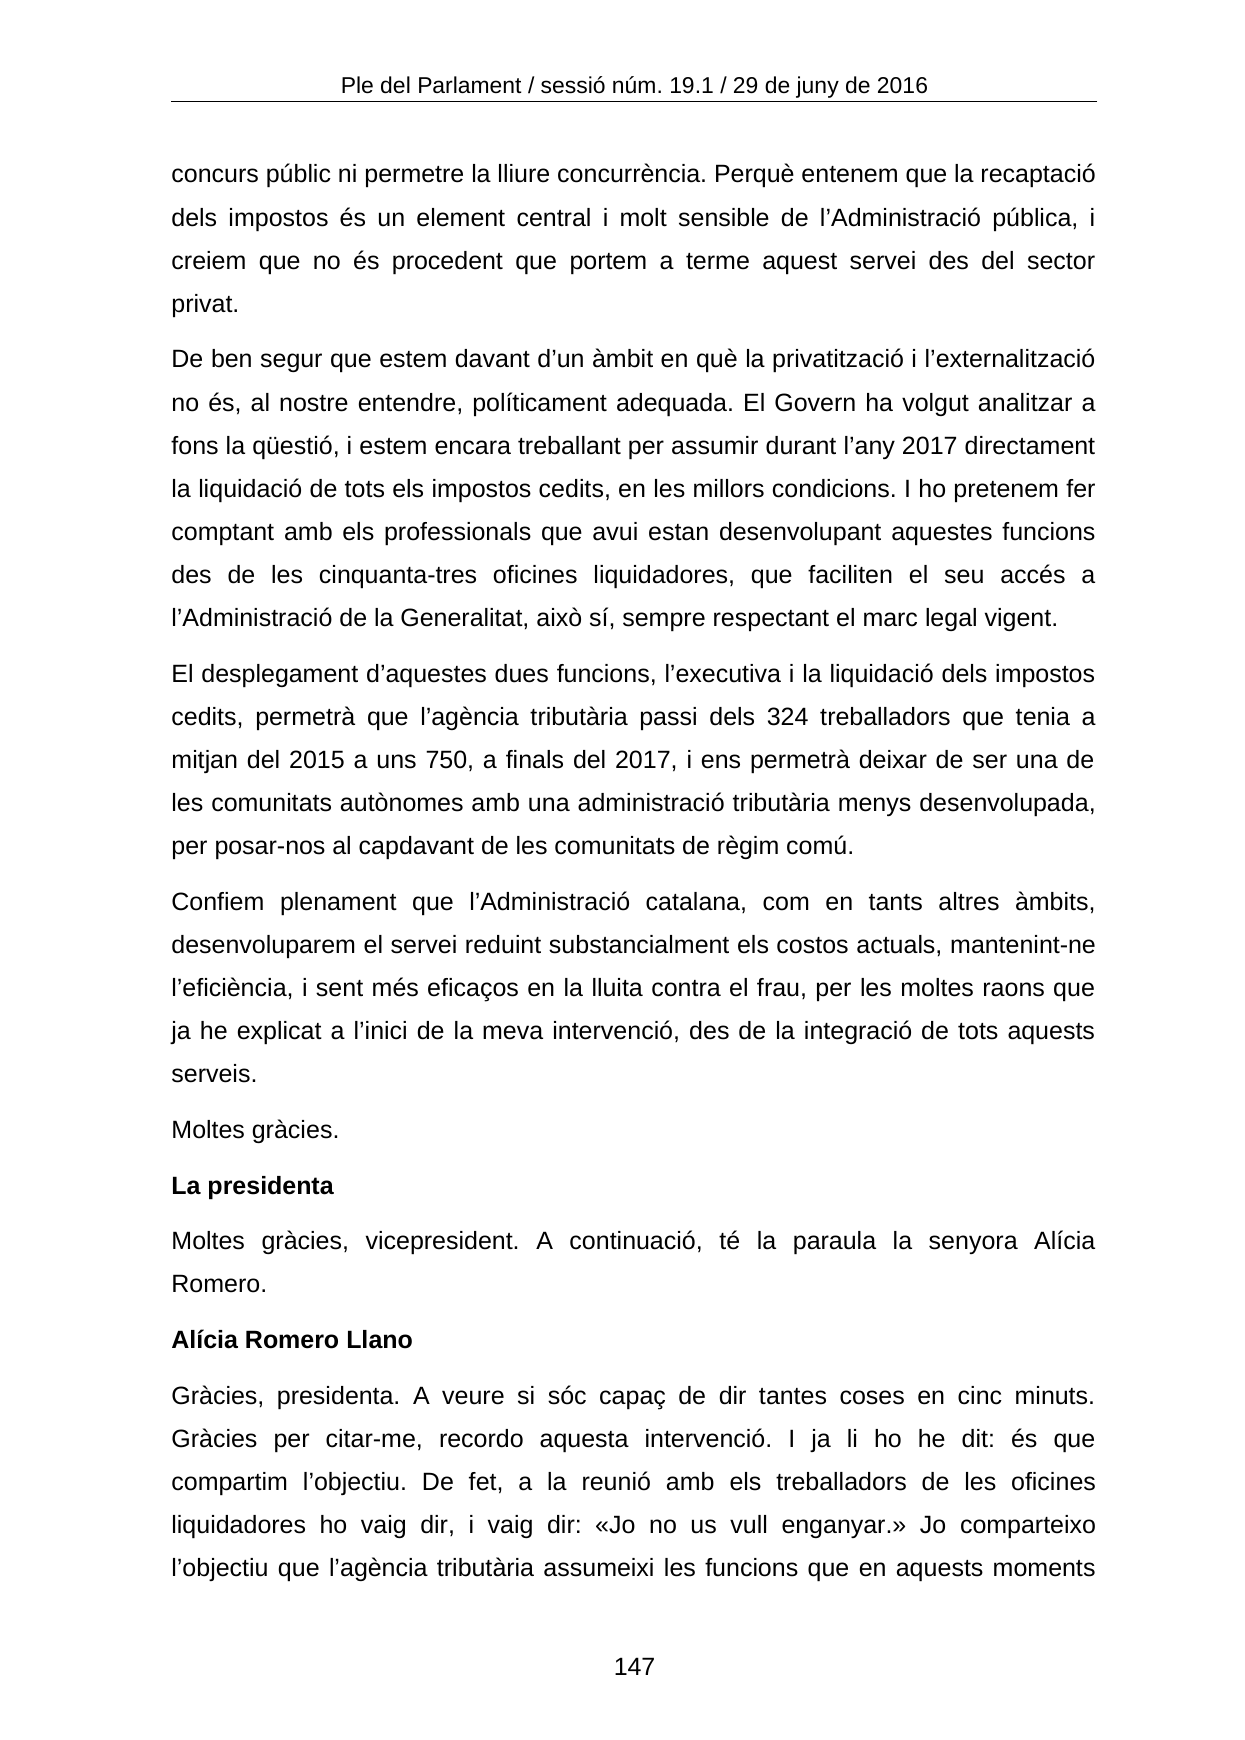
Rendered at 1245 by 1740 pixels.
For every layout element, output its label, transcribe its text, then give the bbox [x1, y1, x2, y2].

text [171, 159, 1097, 318]
text Confiem plenament que l’Administració catalana, com en tants altres àmbits, desenvoluparem el servei reduint substancialment els costos actuals, mantenint-ne l’eficiència, i sent més eficaços en la lluita contra el frau, per les moltes raons que ja he explicat a l’inici de la meva intervenció, des de la integració de tots aquests serveis. [171, 887, 1097, 1088]
text Moltes gràcies, vicepresident. A continuació, té la paraula la senyora Alícia Romero. [171, 1226, 1097, 1298]
text Moltes gràcies. [171, 1115, 1097, 1144]
text La presidenta [171, 1171, 1097, 1199]
text Alícia Romero Llano [171, 1325, 1097, 1354]
text De ben segur que estem davant d’un àmbit en què la privatització i l’externalització no és, al nostre entendre, políticament adequada. El Govern ha volgut analitzar a fons la qüestió, i estem encara treballant per assumir durant l’any 2017 directament la liquidació de tots els impostos cedits, en les millors condicions. I ho pretenem fer comptant amb els professionals que avui estan desenvolupant aquestes funcions des de les cinquanta-tres oficines liquidadores, que faciliten el seu accés a l’Administració de la Generalitat, això sí, sempre respectant el marc legal vigent. [171, 344, 1097, 632]
text El desplegament d’aquestes dues funcions, l’executiva i la liquidació dels impostos cedits, permetrà que l’agència tributària passi dels 324 treballadors que tenia a mitjan del 2015 a uns 750, a finals del 2017, i ens permetrà deixar de ser una de les comunitats autònomes amb una administració tributària menys desenvolupada, per posar-nos al capdavant de les comunitats de règim comú. [171, 659, 1097, 860]
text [171, 1381, 1097, 1582]
